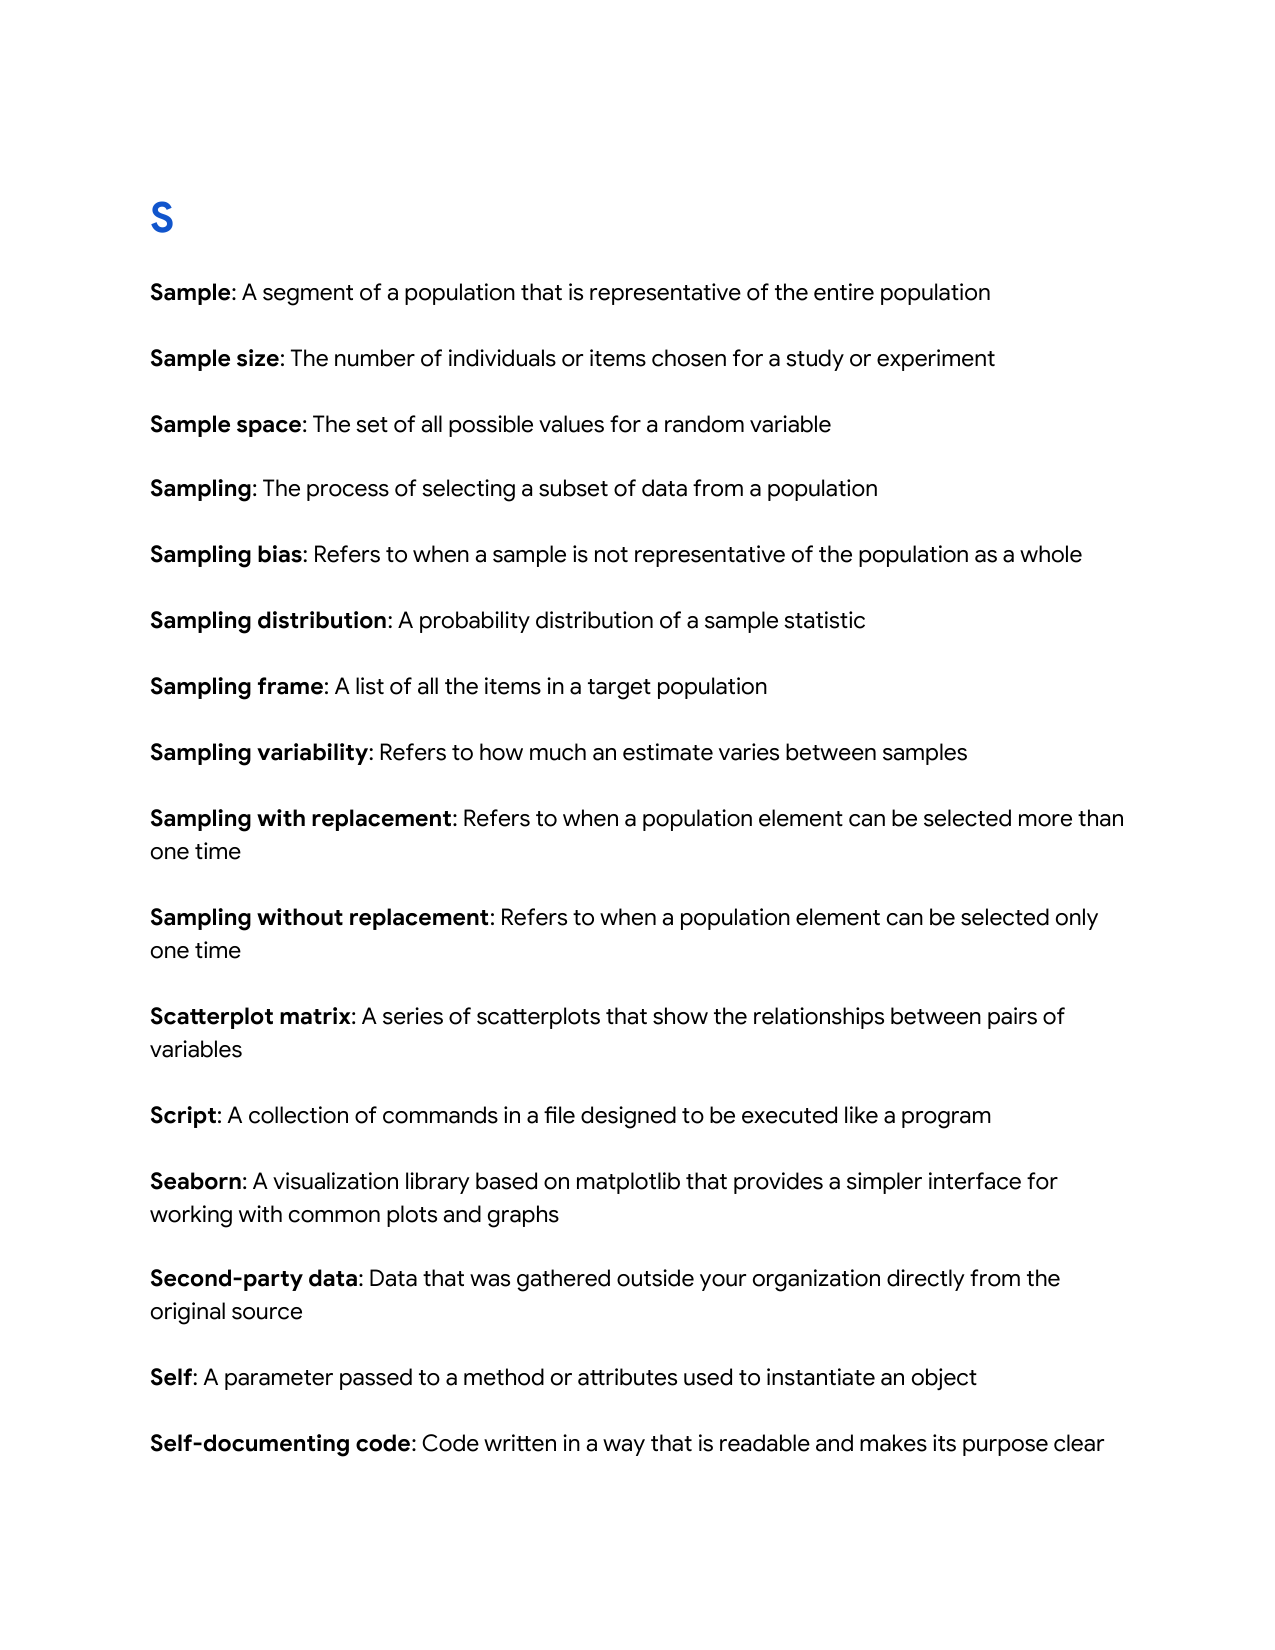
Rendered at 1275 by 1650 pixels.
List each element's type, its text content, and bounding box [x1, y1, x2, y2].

text Self-documenting code: Code written in a way that is readable and makes its purpose clear [150, 1429, 1125, 1491]
text Sampling with replacement: Refers to when a population element can be selected more than one time [150, 804, 1125, 899]
text Sampling bias: Refers to when a sample is not representative of the population as a whole [150, 540, 1125, 569]
text Second-party data: Data that was gathered outside your organization directly from the original source [150, 1264, 1125, 1326]
text Sampling frame: A list of all the items in a target population [150, 672, 1125, 734]
text Self: A parameter passed to a method or attributes used to instantiate an object [150, 1363, 1125, 1392]
text Sampling without replacement: Refers to when a population element can be selected only one time [150, 903, 1125, 965]
text Scatterplot matrix: A series of scatterplots that show the relationships between pairs of variables [150, 1002, 1125, 1097]
text Sample size: The number of individuals or items chosen for a study or experiment [150, 344, 1125, 373]
text Sample space: The set of all possible values for a random variable [150, 411, 1125, 439]
text Sampling variability: Refers to how much an estimate varies between samples [150, 738, 1125, 767]
text Sample: A segment of a population that is representative of the entire population [150, 278, 1125, 307]
text Sampling: The process of selecting a subset of data from a population [150, 474, 1125, 503]
text Script: A collection of commands in a file designed to be executed like a program [150, 1101, 1125, 1130]
text Sampling distribution: A probability distribution of a sample statistic [150, 606, 1125, 668]
text Seaborn: A visualization library based on matplotlib that provides a simpler interface for working with common plots and graphs [150, 1167, 1125, 1229]
subtitle S [150, 193, 1125, 275]
